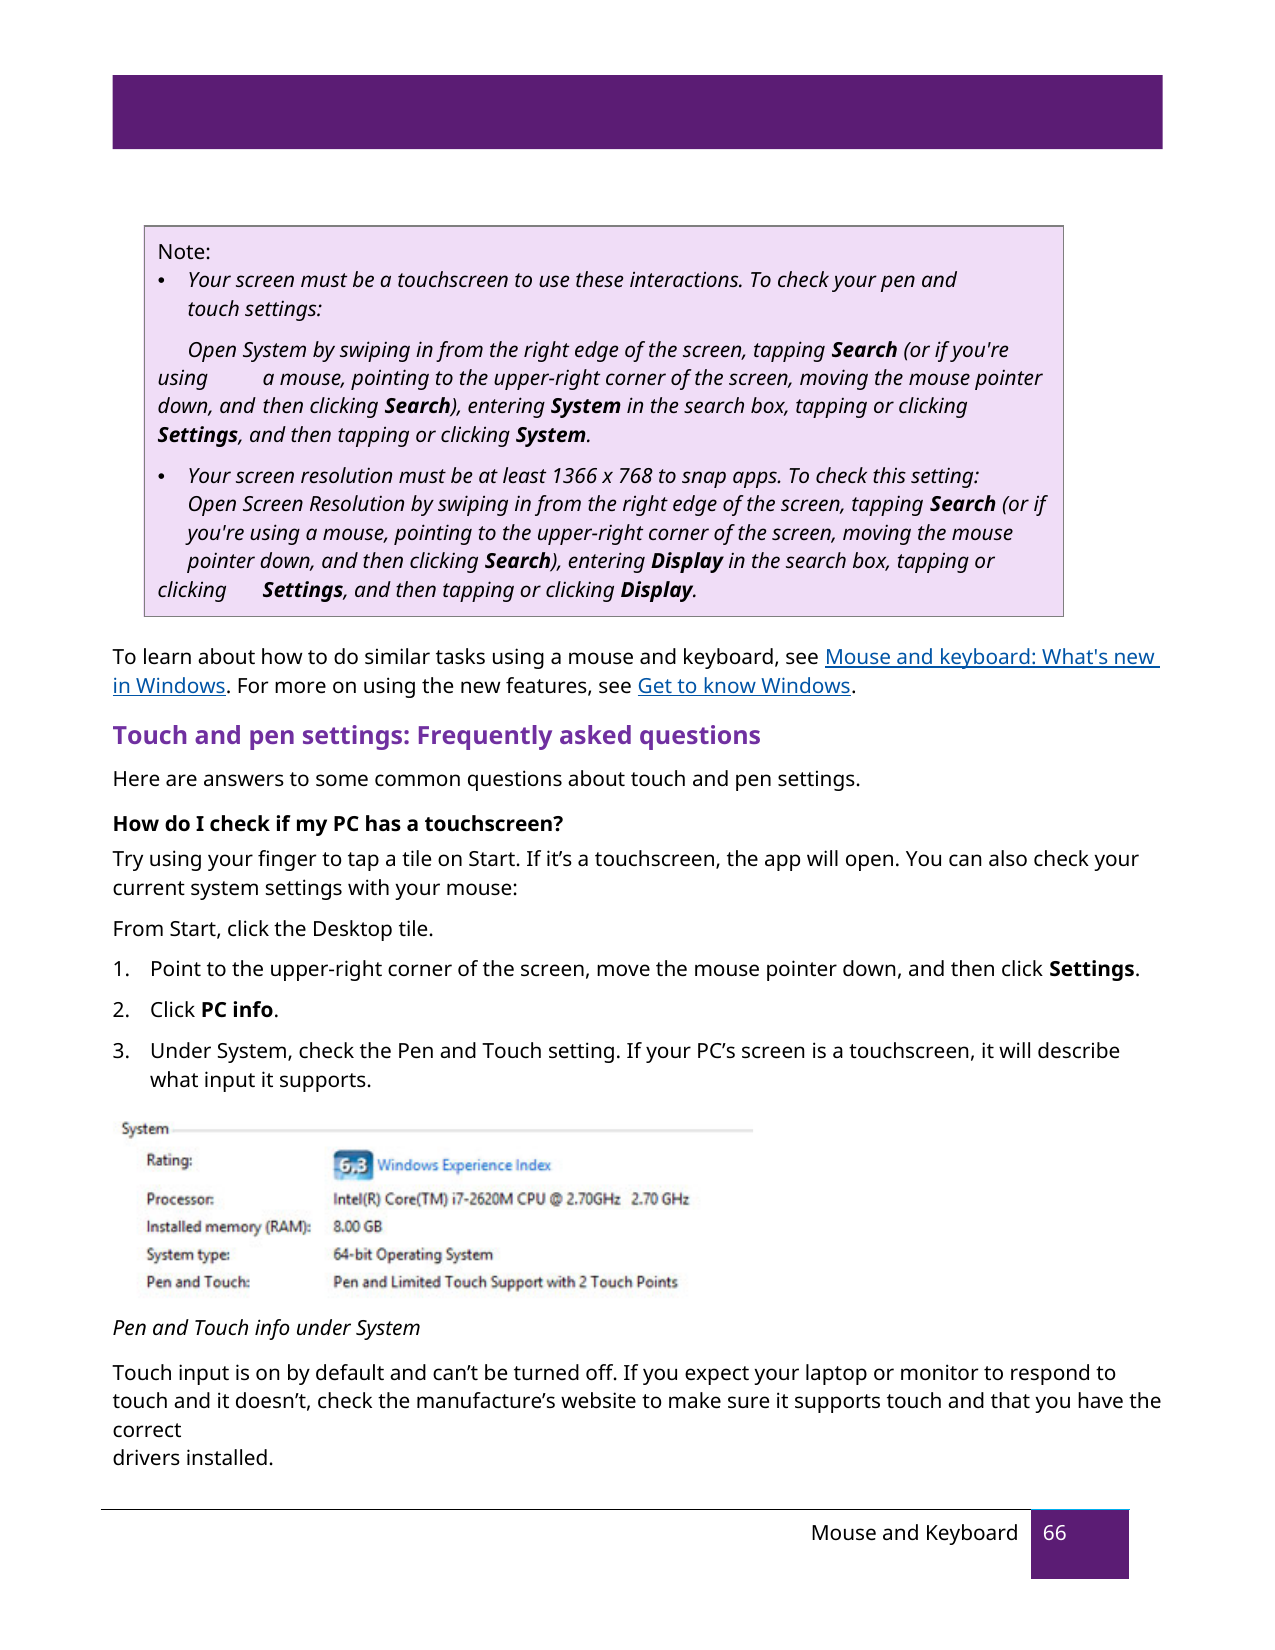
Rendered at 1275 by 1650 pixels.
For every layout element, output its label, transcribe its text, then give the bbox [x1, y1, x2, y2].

list Point to the upper-right corner of the screen, move the mouse pointer down, and then click Settings. [112, 954, 1162, 983]
text Try using your finger to tap a tile on Start. If it’s a touchscreen, the app will open. You can also check your current system settings with your mouse: [112, 844, 1162, 901]
subtitle How do I check if my PC has a touchscreen? [112, 809, 1162, 838]
text • Your screen must be a touchscreen to use these interactions. To check your pen and touch settings: [145, 265, 1063, 322]
list Under System, check the Pen and Touch setting. If your PC’s screen is a touchscreen, it will describe what input it supports. [112, 1036, 1162, 1093]
text Note: [145, 227, 1063, 265]
text Here are answers to some common questions about touch and pen settings. [112, 764, 1162, 793]
text From Start, click the Desktop tile. [112, 914, 1162, 942]
text Touch input is on by default and can’t be turned off. If you expect your laptop or monitor to respond to touch and it doesn’t, check the manufacture’s website to make sure it supports touch and that you have the correct drivers installed. [112, 1358, 1162, 1472]
text To learn about how to do similar tasks using a mouse and keyboard, see Mouse and keyboard: What's new in Windows. For more on using the new features, see Get to know Windows. [112, 642, 1162, 699]
text Pen and Touch info under System [112, 1313, 1162, 1342]
text • Your screen resolution must be at least 1366 x 768 to snap apps. To check this setting: Open Screen Resolution by swiping in from the right edge of the screen, tapping Search (or if you're using a mouse, pointing to the upper-right corner of the screen, moving the mouse pointer down, and then clicking Search), entering Display in the search box, tapping or clicking Settings, and then tapping or clicking Display. [145, 461, 1063, 616]
list Click PC info. [112, 996, 1162, 1024]
picture [915, 65, 1177, 162]
text Open System by swiping in from the right edge of the screen, tapping Search (or if you're using a mouse, pointing to the upper-right corner of the screen, moving the mouse pointer down, and then clicking Search), entering System in the search box, tapping or clicking Settings, and then tapping or clicking System. [145, 335, 1063, 448]
subtitle Touch and pen settings: Frequently asked questions [112, 718, 1162, 752]
picture [112, 1110, 754, 1314]
